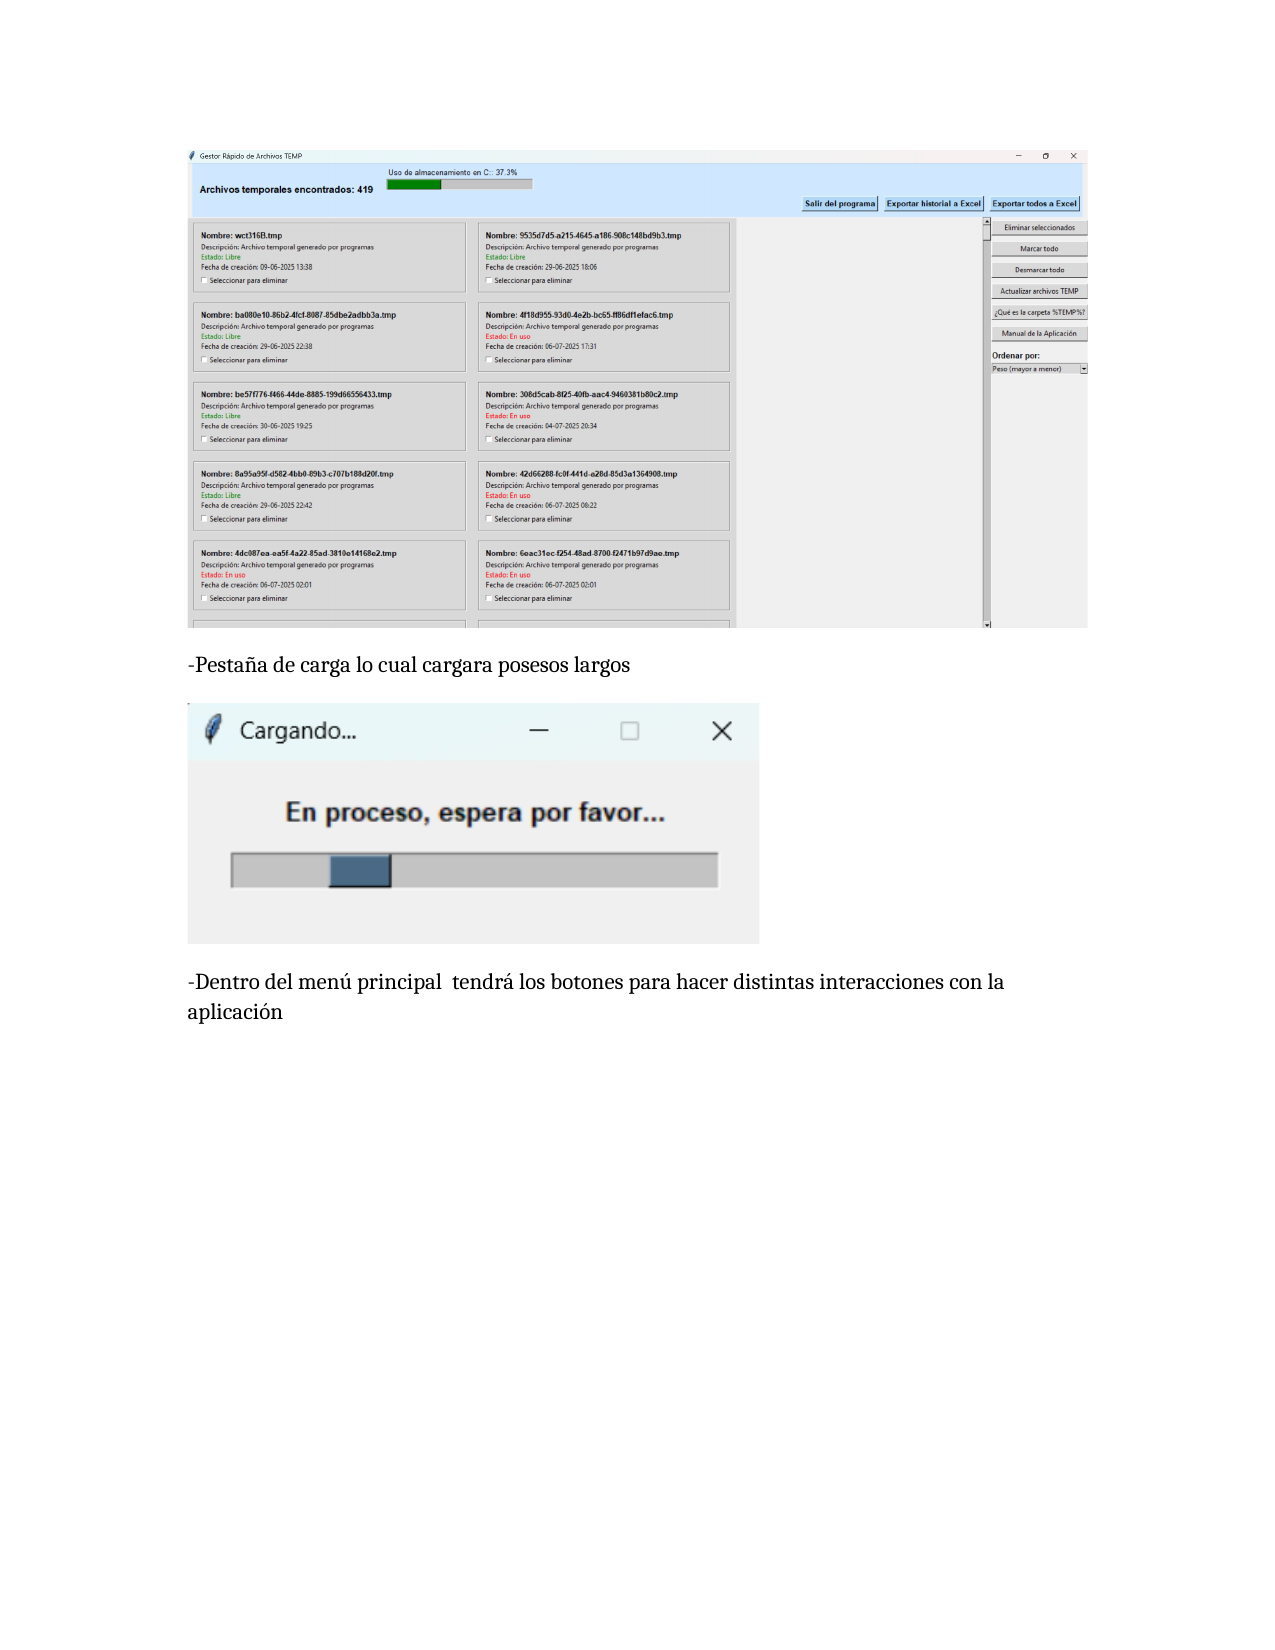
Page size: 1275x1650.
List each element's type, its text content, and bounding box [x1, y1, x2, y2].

picture [187, 703, 760, 944]
text -Dentro del menú principal tendrá los botones para hacer distintas interacciones con la aplicación [187, 968, 1087, 1025]
picture [187, 150, 1088, 628]
text -Pestaña de carga lo cual cargara posesos largos [187, 652, 1087, 678]
